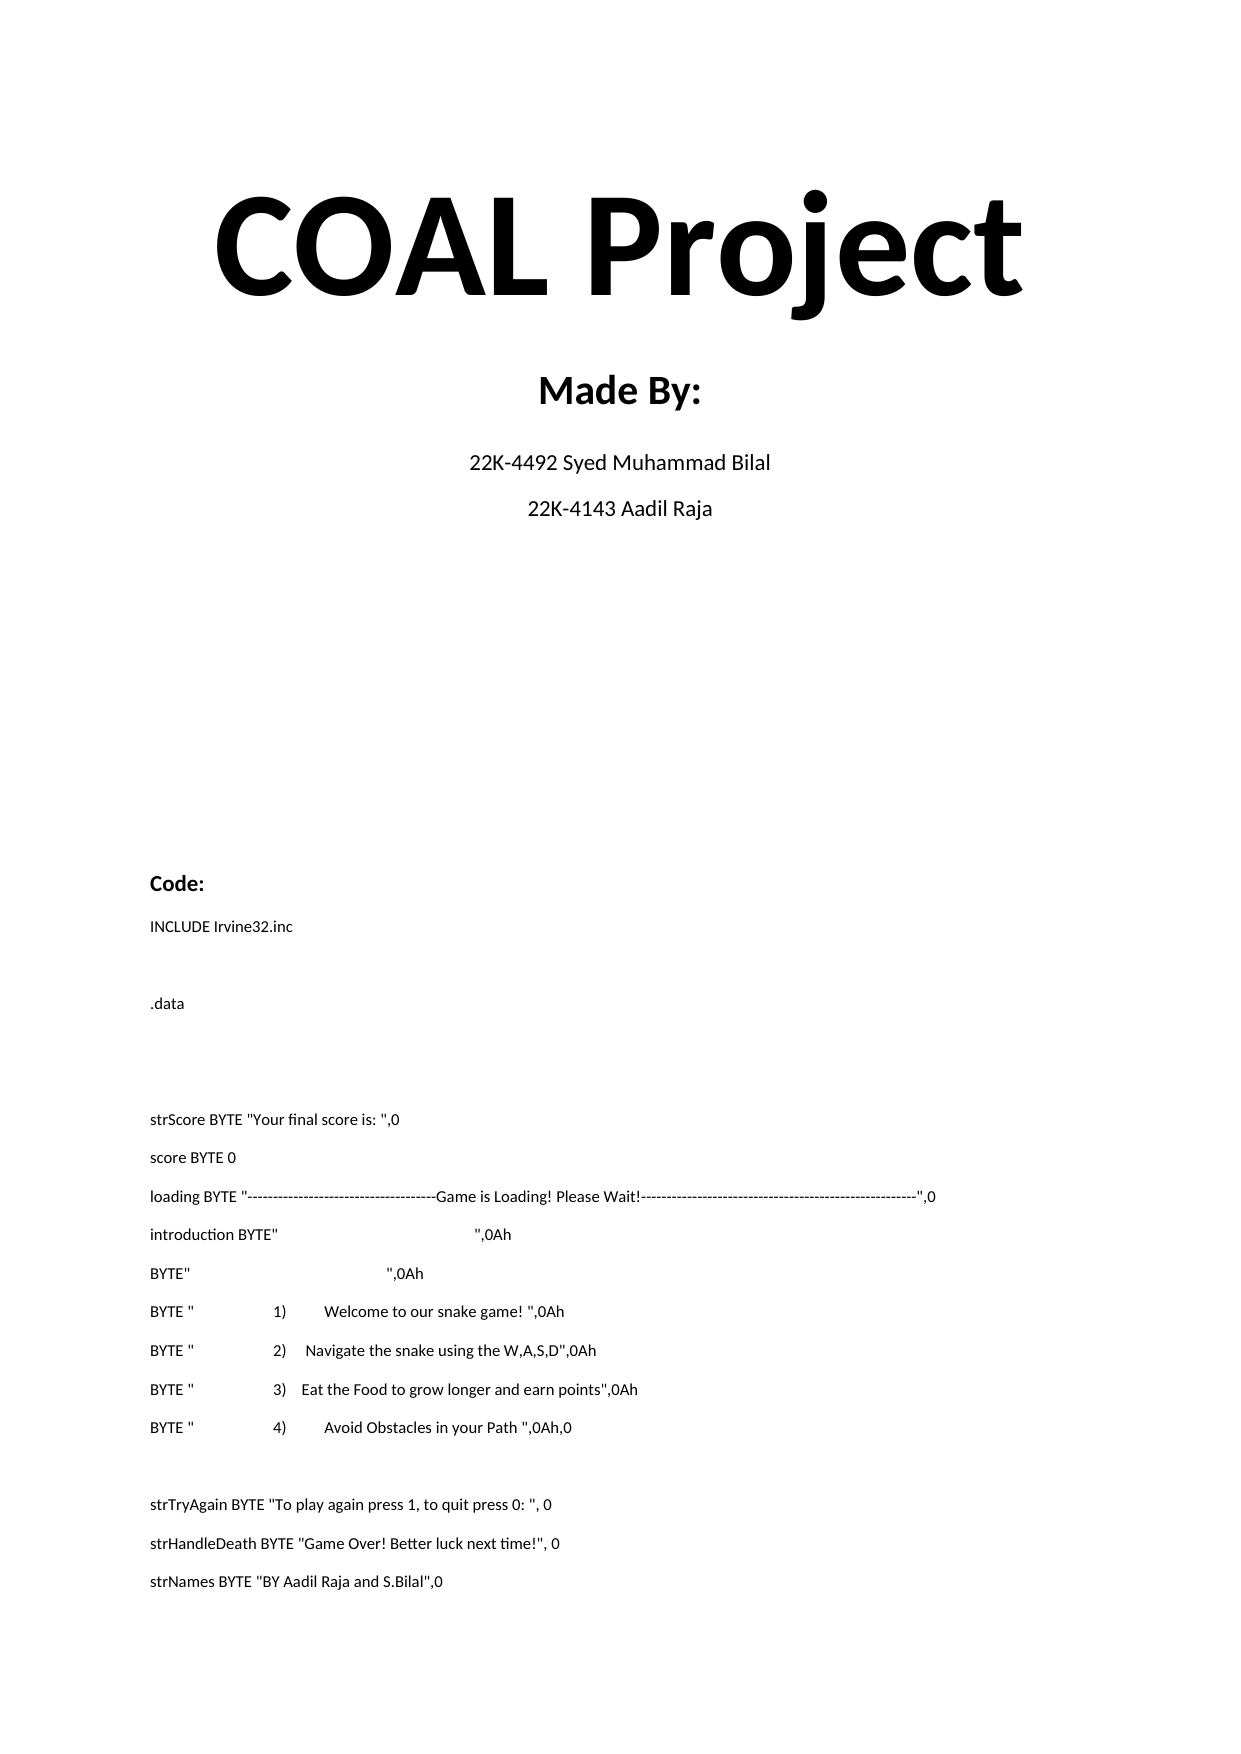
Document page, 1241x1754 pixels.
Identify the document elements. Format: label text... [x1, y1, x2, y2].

text introduction BYTE" ",0Ah [150, 1225, 1090, 1245]
text BYTE " 1) Welcome to our snake game! ",0Ah [150, 1302, 1090, 1322]
text COAL Project [150, 150, 1090, 333]
text BYTE " 3) Eat the Food to grow longer and earn points",0Ah [150, 1379, 1090, 1399]
text 22K-4143 Aadil Raja [150, 494, 1090, 522]
text loading BYTE "-------------------------------------Game is Loading! Please Wait!------------------------------------------------------",0 [150, 1186, 1090, 1206]
text Made By: 22K-4492 Syed Muhammad Bilal [150, 364, 1090, 476]
text strNames BYTE "BY Aadil Raja and S.Bilal",0 [150, 1572, 1090, 1592]
text score BYTE 0 [150, 1148, 1090, 1168]
text strHandleDeath BYTE "Game Over! Better luck next time!", 0 [150, 1533, 1090, 1553]
text BYTE " 2) Navigate the snake using the W,A,S,D",0Ah [150, 1340, 1090, 1361]
text INCLUDE Irvine32.inc [150, 916, 1090, 937]
text .data [150, 993, 1090, 1014]
text strScore BYTE "Your final score is: ",0 [150, 1109, 1090, 1129]
text Code: [150, 869, 1090, 897]
text BYTE" ",0Ah [150, 1263, 1090, 1283]
text BYTE " 4) Avoid Obstacles in your Path ",0Ah,0 [150, 1417, 1090, 1438]
text strTryAgain BYTE "To play again press 1, to quit press 0: ", 0 [150, 1494, 1090, 1515]
